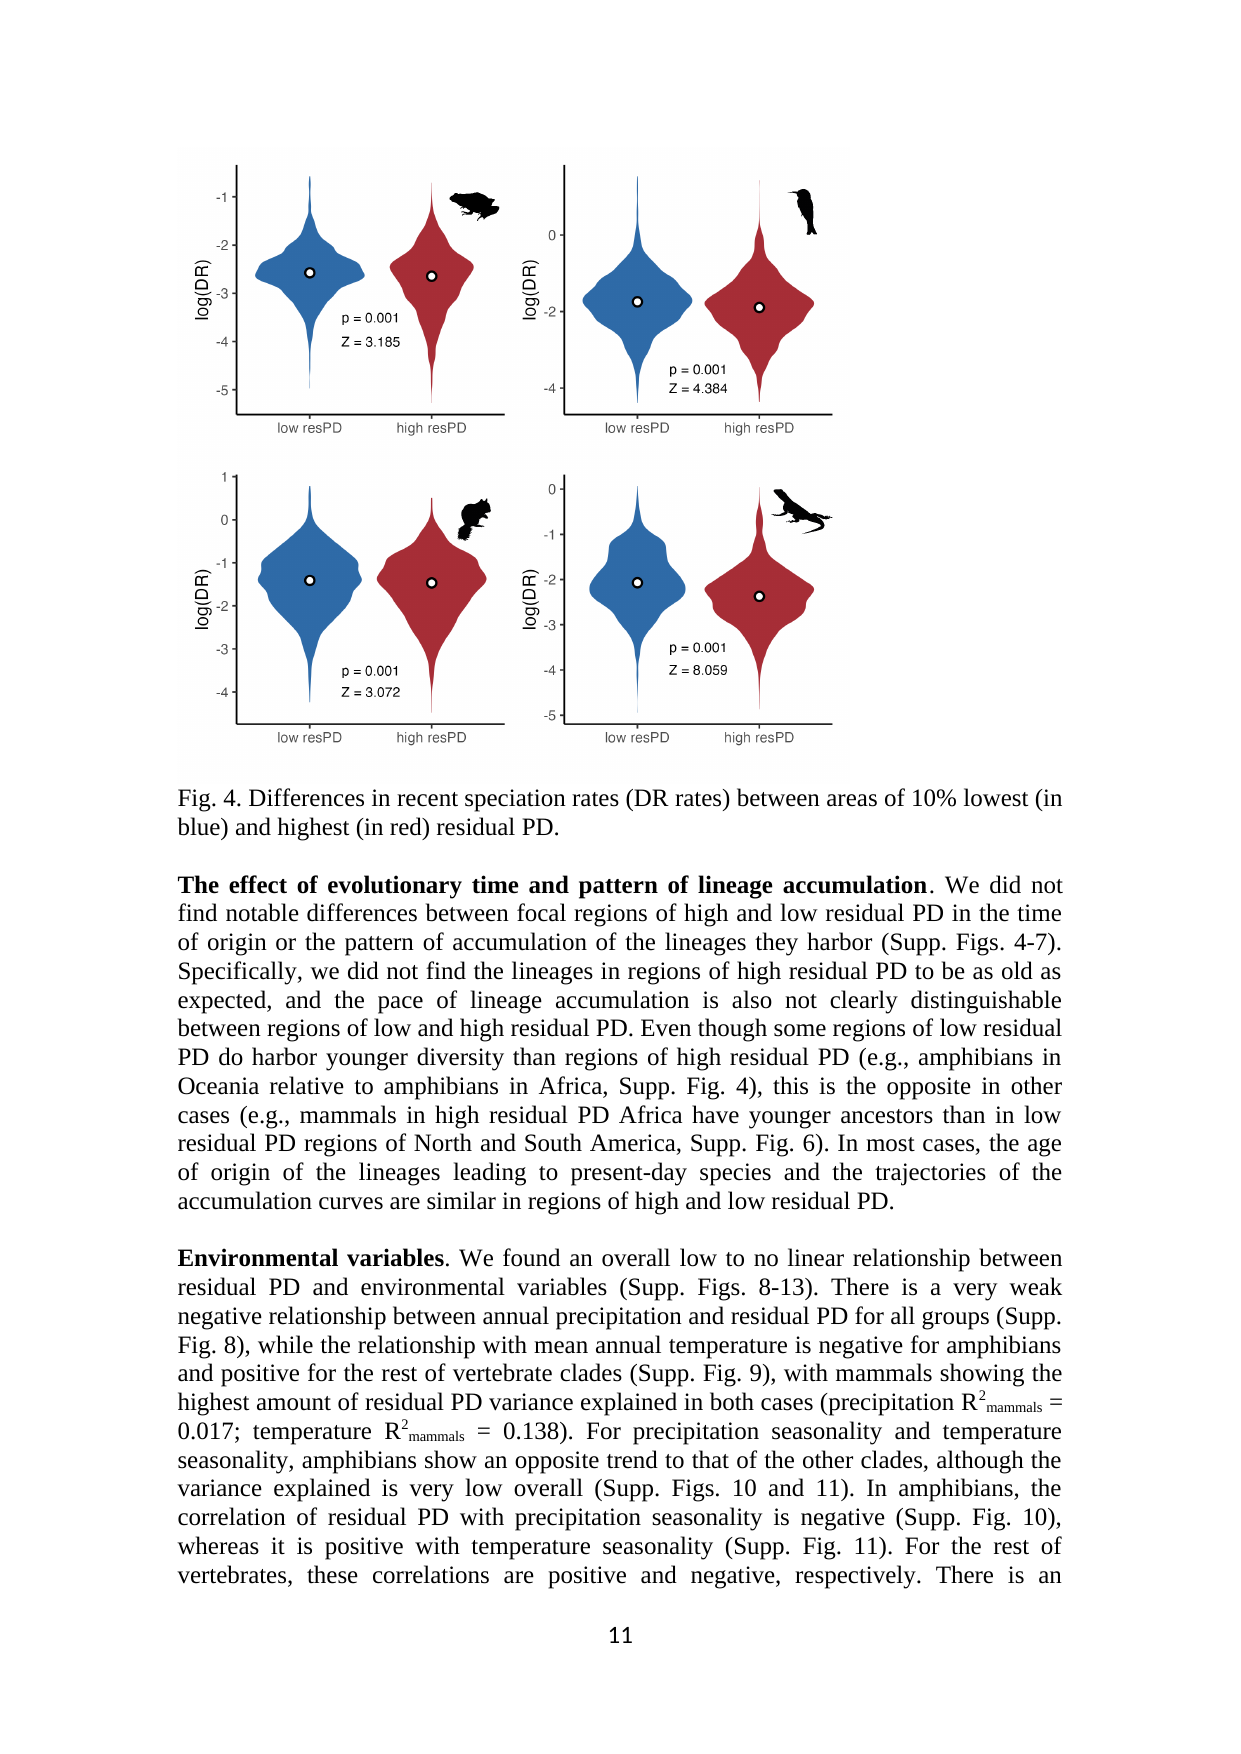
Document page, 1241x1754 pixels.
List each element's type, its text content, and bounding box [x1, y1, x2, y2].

text The effect of evolutionary time and pattern of lineage accumulation. We did not find notable differences between focal regions of high and low residual PD in the time of origin or the pattern of accumulation of the lineages they harbor (Supp. Figs. 4-7). Specifically, we did not find the lineages in regions of high residual PD to be as old as expected, and the pace of lineage accumulation is also not clearly distinguishable between regions of low and high residual PD. Even though some regions of low residual PD do harbor younger diversity than regions of high residual PD (e.g., amphibians in Oceania relative to amphibians in Africa, Supp. Fig. 4), this is the opposite in other cases (e.g., mammals in high residual PD Africa have younger ancestors than in low residual PD regions of North and South America, Supp. Fig. 6). In most cases, the age of origin of the lineages leading to present-day species and the trajectories of the accumulation curves are similar in regions of high and low residual PD. [177, 870, 1063, 1215]
picture [177, 147, 850, 784]
text Fig. 4. Differences in recent speciation rates (DR rates) between areas of 10% lowest (in blue) and highest (in red) residual PD. [177, 783, 1063, 841]
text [177, 1243, 1063, 1588]
